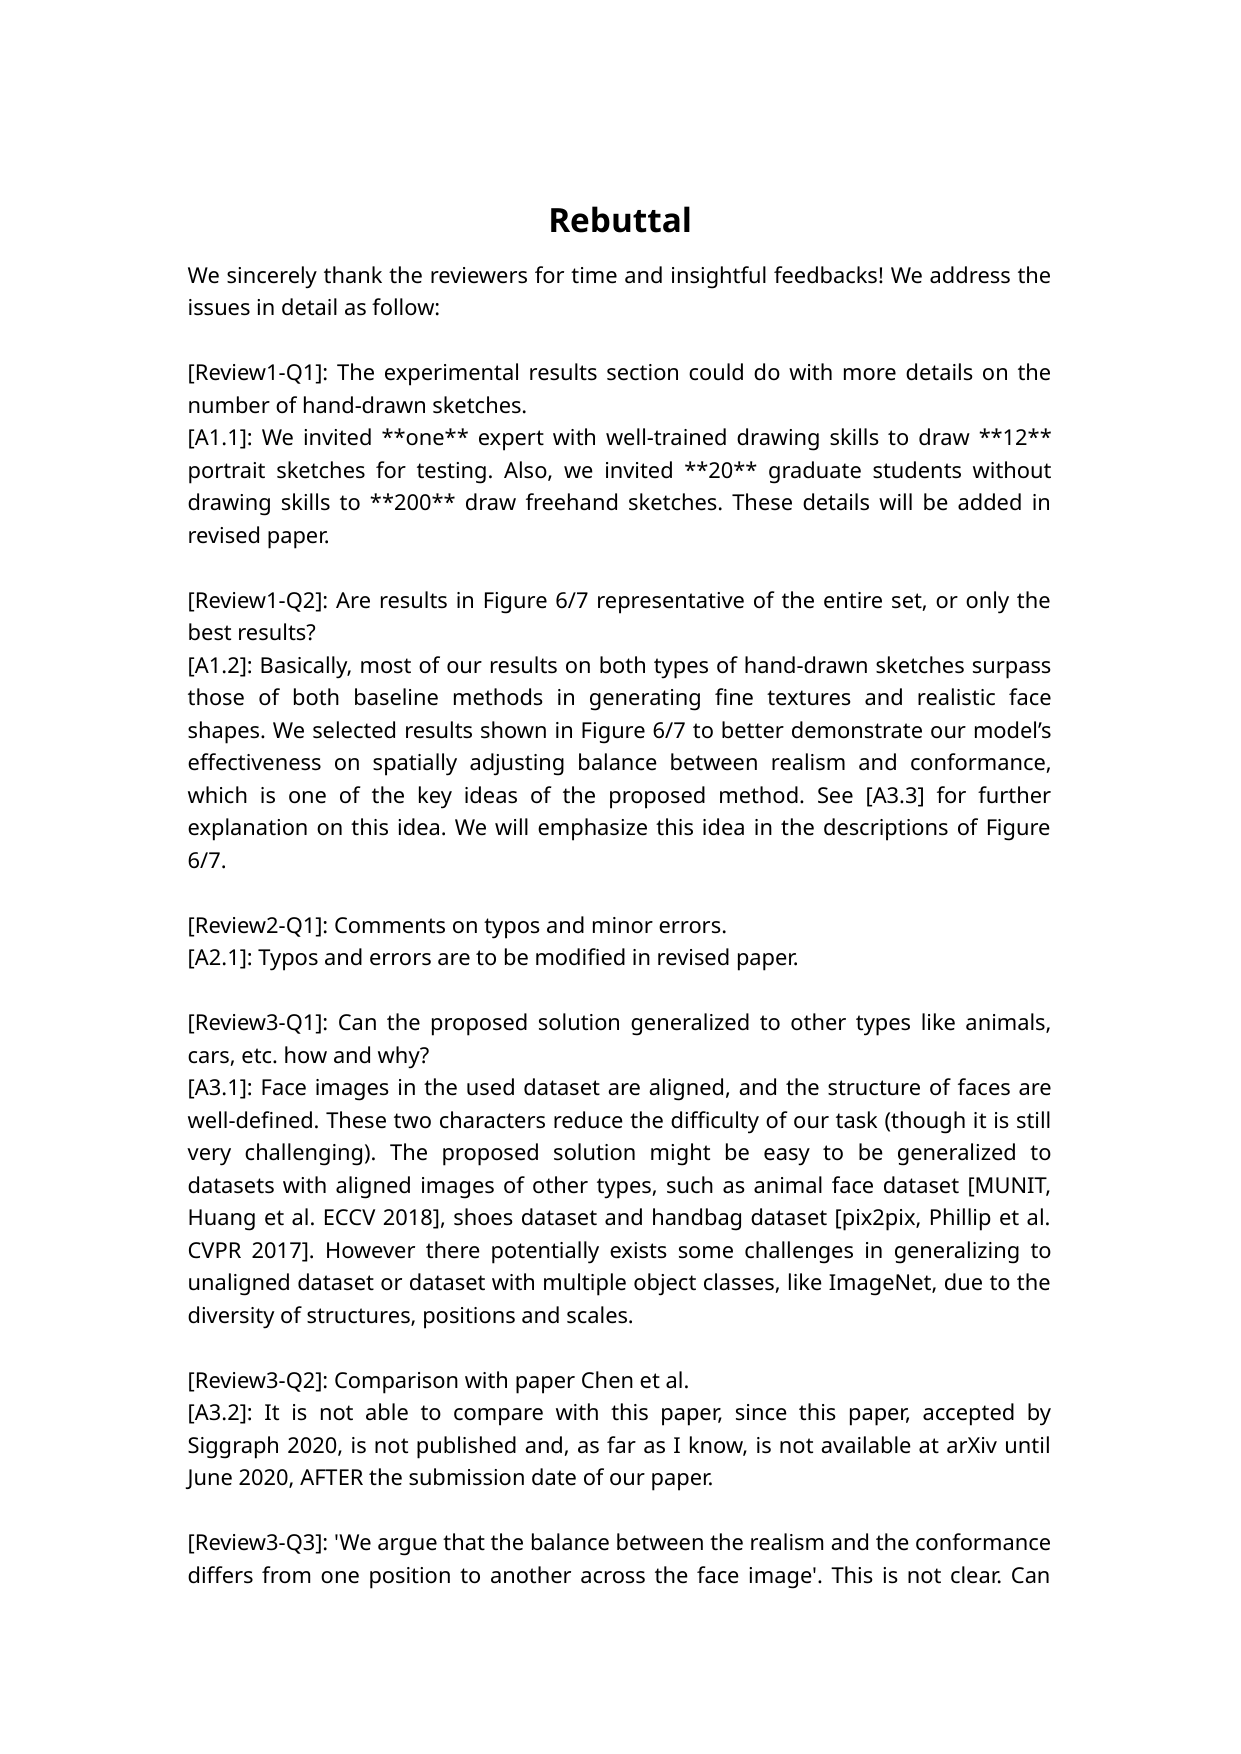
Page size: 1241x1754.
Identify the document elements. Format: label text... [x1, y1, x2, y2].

text [A1.1]: We invited **one** expert with well-trained drawing skills to draw **12** portrait sketches for testing. Also, we invited **20** graduate students without drawing skills to **200** draw freehand sketches. These details will be added in revised paper. [187, 421, 1053, 551]
text [Review2-Q1]: Comments on typos and minor errors. [187, 908, 1053, 941]
text [Review3-Q1]: Can the proposed solution generalized to other types like animals, cars, etc. how and why? [187, 1006, 1053, 1071]
text [A1.2]: Basically, most of our results on both types of hand-drawn sketches surpass those of both baseline methods in generating fine textures and realistic face shapes. We selected results shown in Figure 6/7 to better demonstrate our model’s effectiveness on spatially adjusting balance between realism and conformance, which is one of the key ideas of the proposed method. See [A3.3] for further explanation on this idea. We will emphasize this idea in the descriptions of Figure 6/7. [187, 648, 1053, 876]
text [A3.1]: Face images in the used dataset are aligned, and the structure of faces are well-defined. These two characters reduce the difficulty of our task (though it is still very challenging). The proposed solution might be easy to be generalized to datasets with aligned images of other types, such as animal face dataset [MUNIT, Huang et al. ECCV 2018], shoes dataset and handbag dataset [pix2pix, Phillip et al. CVPR 2017]. However there potentially exists some challenges in generalizing to unaligned dataset or dataset with multiple object classes, like ImageNet, due to the diversity of structures, positions and scales. [187, 1071, 1053, 1331]
title Rebuttal [187, 187, 1053, 252]
text [Review3-Q2]: Comparison with paper Chen et al. [187, 1363, 1053, 1396]
text [Review1-Q2]: Are results in Figure 6/7 representative of the entire set, or only the best results? [187, 583, 1053, 648]
text We sincerely thank the reviewers for time and insightful feedbacks! We address the issues in detail as follow: [187, 258, 1053, 323]
text [Review1-Q1]: The experimental results section could do with more details on the number of hand-drawn sketches. [187, 356, 1053, 421]
text [A3.2]: It is not able to compare with this paper, since this paper, accepted by Siggraph 2020, is not published and, as far as I know, is not available at arXiv until June 2020, AFTER the submission date of our paper. [187, 1396, 1053, 1493]
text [187, 1526, 1053, 1591]
text [A2.1]: Typos and errors are to be modified in revised paper. [187, 941, 1053, 973]
